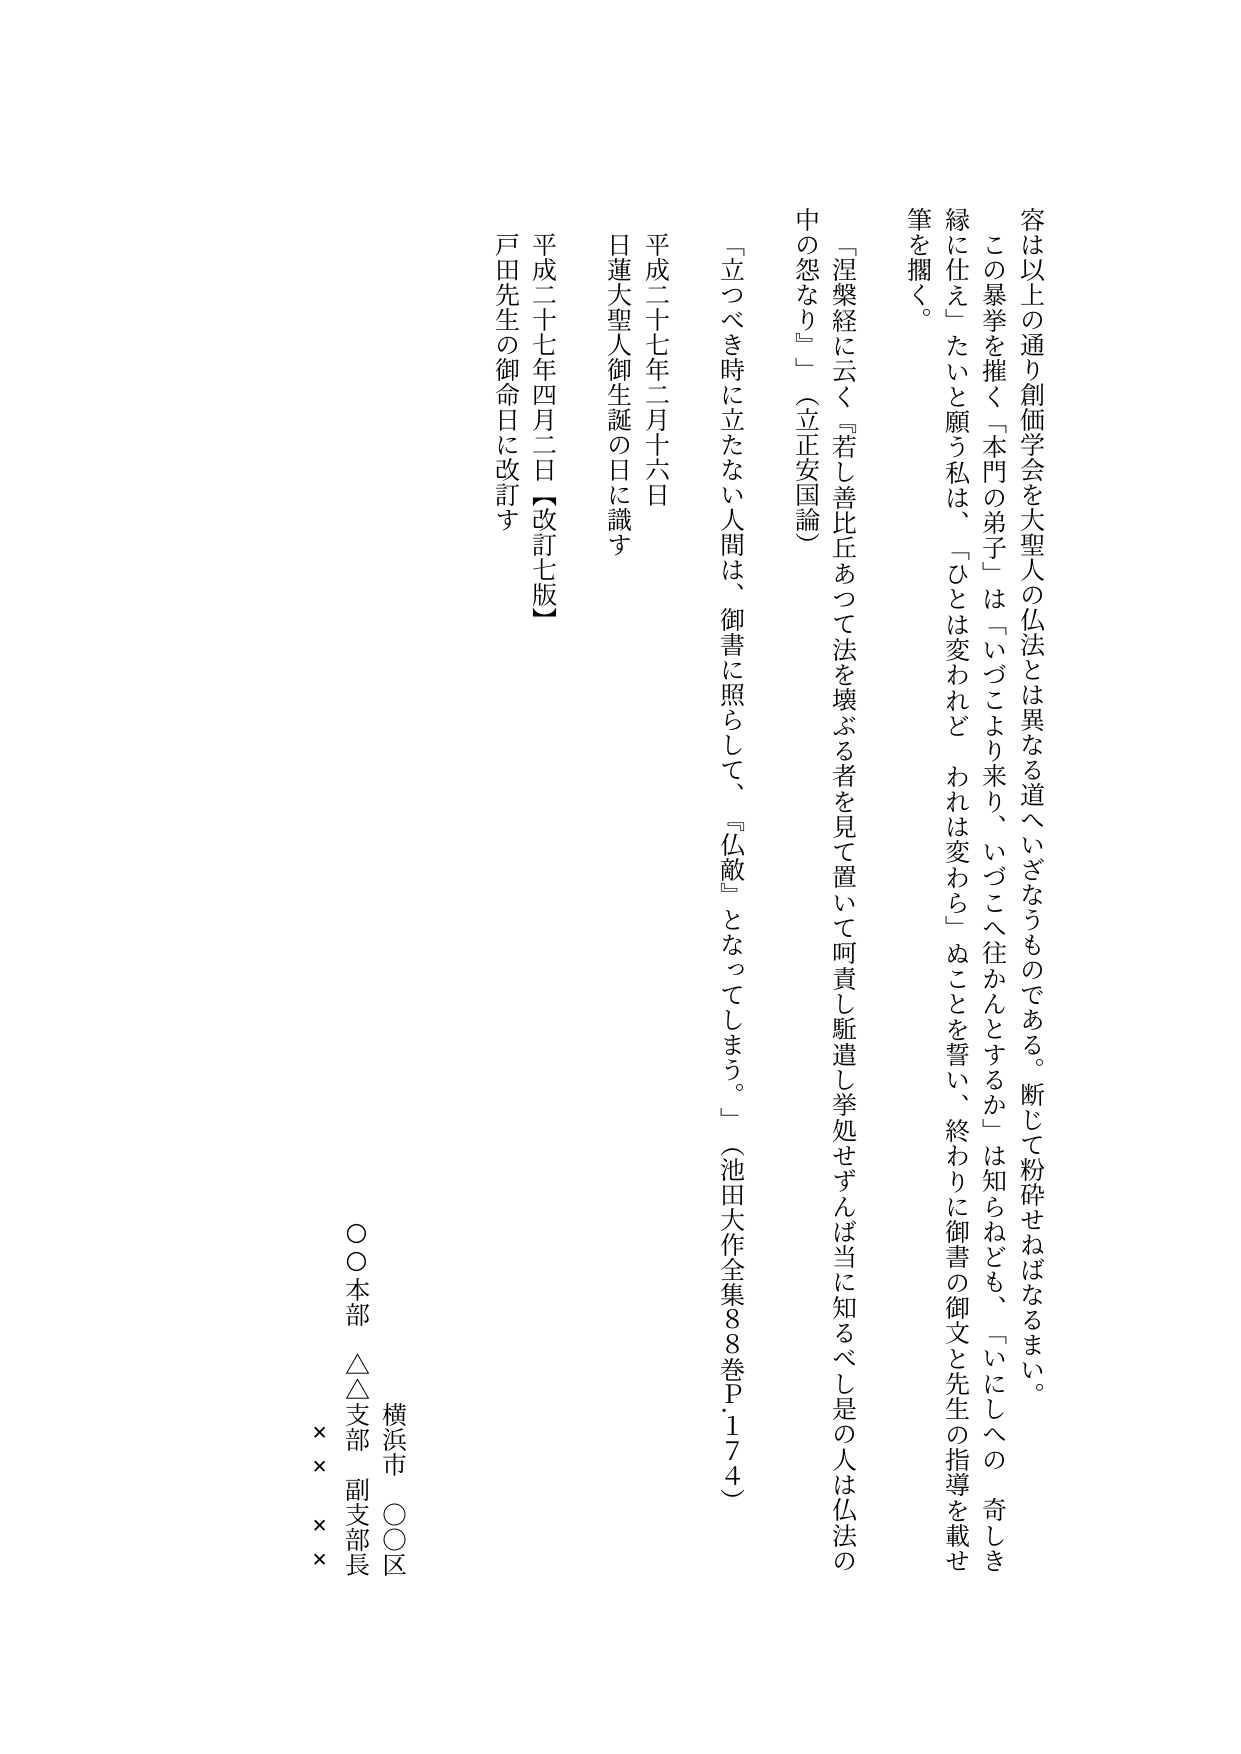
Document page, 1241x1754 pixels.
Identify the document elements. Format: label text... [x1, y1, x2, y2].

text この暴挙を摧く「本門の弟子」は「いづこより来り、いづこへ往かんとするか」は知らねども、「いにしへの 奇しき縁に仕え」たいと願う私は、「ひとは変われど われは変わら」ぬことを誓い、終わりに御書の御文と先生の指導を載せ筆を擱く。 [901, 207, 1014, 1577]
text 平成二十七年四月二日【改訂七版】 [526, 207, 564, 1577]
text 「立つべき時に立たない人間は、御書に照らして、『仏敵』となってしまう。」（池田大作全集８８巻Ｐ.１７４） [714, 207, 751, 1577]
text 平成二十七年二月十六日 [639, 207, 676, 1577]
text 戸田先生の御命日に改訂す [489, 207, 526, 1577]
text ×× ×× [301, 207, 339, 1577]
text 「涅槃経に云く『若し善比丘あつて法を壊ぶる者を見て置いて呵責し駈遣し挙処せずんば当に知るべし是の人は仏法の中の怨なり』」（立正安国論） [789, 207, 864, 1577]
text 横浜市 ○○区 [376, 207, 414, 1577]
text 日蓮大聖人御生誕の日に識す [601, 207, 639, 1577]
text ○○本部 △△支部 副支部長 [339, 207, 376, 1577]
